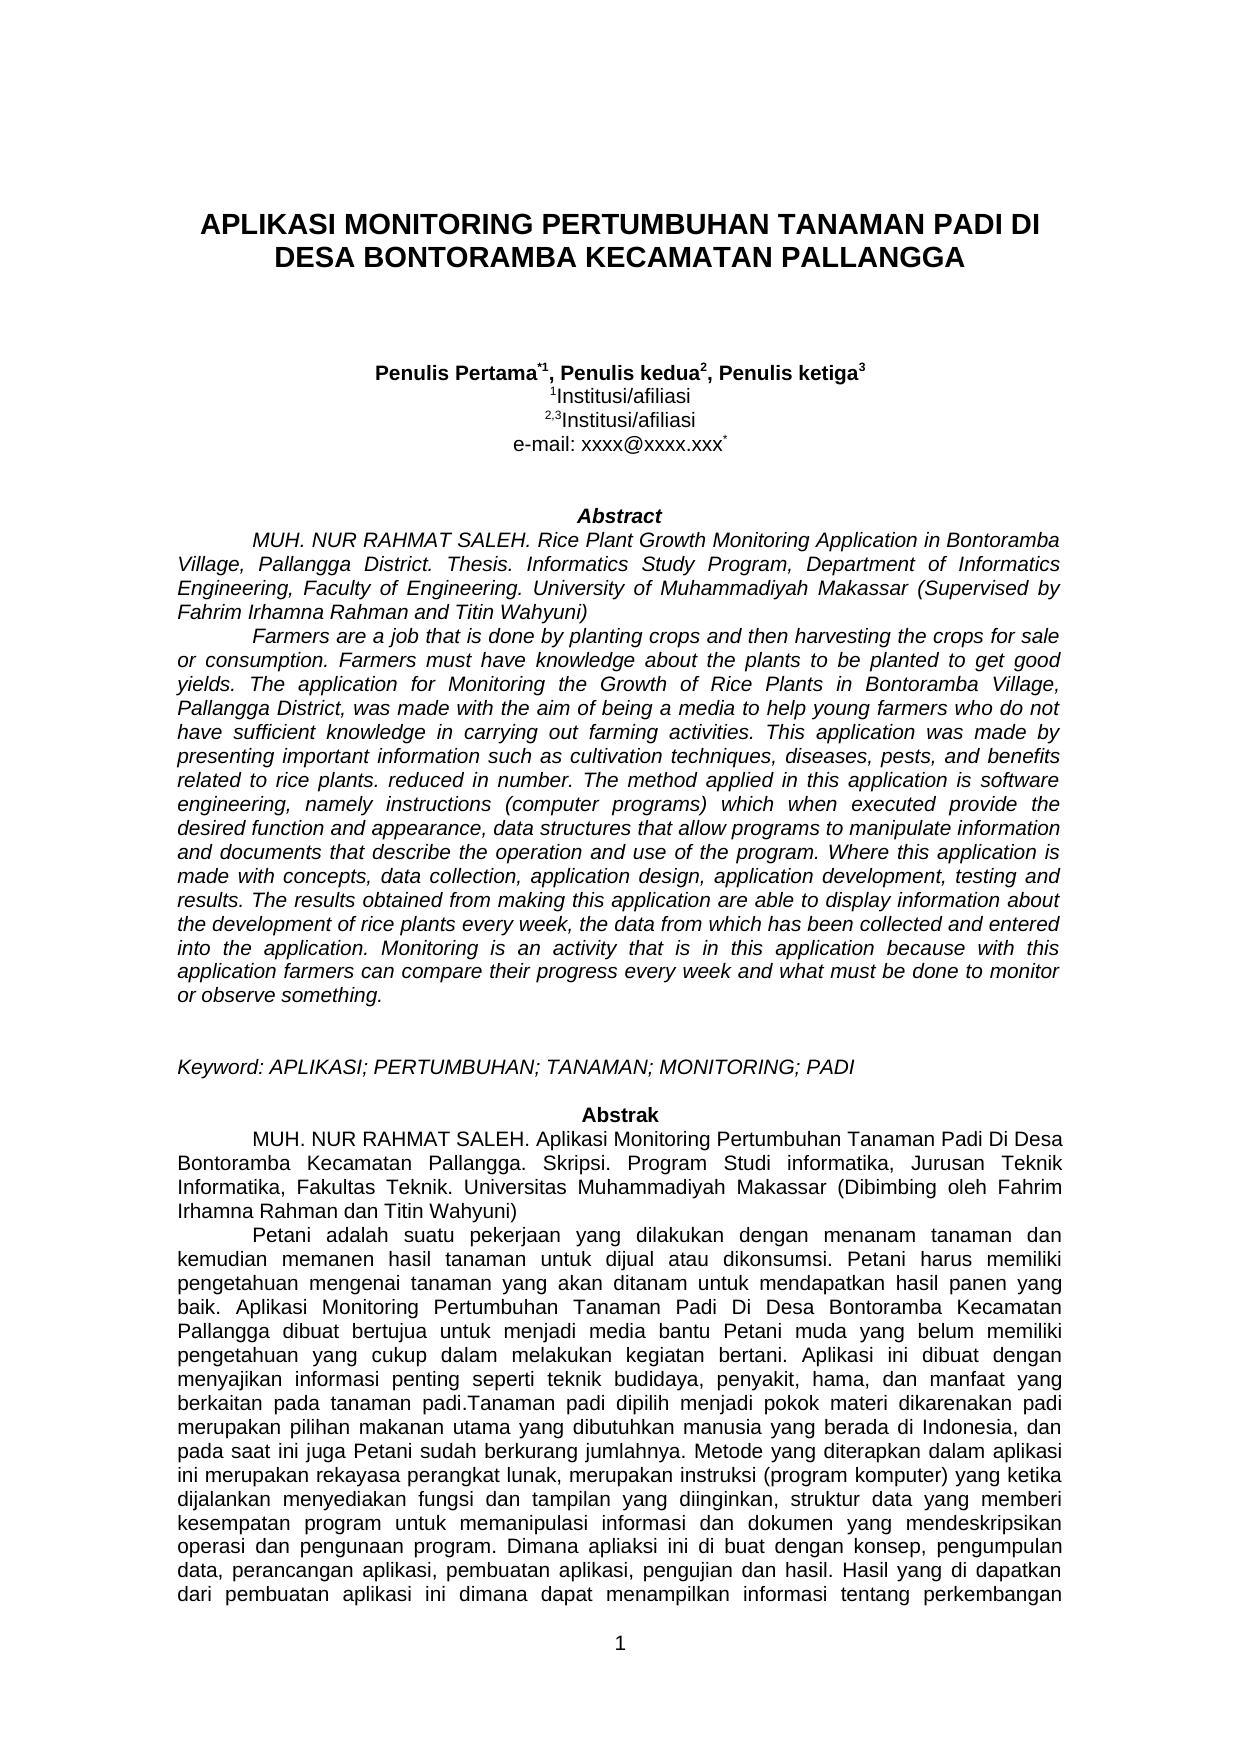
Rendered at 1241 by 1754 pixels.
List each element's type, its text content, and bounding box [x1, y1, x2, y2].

text 2,3Institusi/afiliasi [177, 408, 1063, 432]
text MUH. NUR RAHMAT SALEH. Aplikasi Monitoring Pertumbuhan Tanaman Padi Di Desa Bontoramba Kecamatan Pallangga. Skripsi. Program Studi informatika, Jurusan Teknik Informatika, Fakultas Teknik. Universitas Muhammadiyah Makassar (Dibimbing oleh Fahrim Irhamna Rahman dan Titin Wahyuni) [177, 1127, 1063, 1223]
text MUH. NUR RAHMAT SALEH. Rice Plant Growth Monitoring Application in Bontoramba Village, Pallangga District. Thesis. Informatics Study Program, Department of Informatics Engineering, Faculty of Engineering. University of Muhammadiyah Makassar (Supervised by Fahrim Irhamna Rahman and Titin Wahyuni) [177, 528, 1063, 624]
text e-mail: xxxx@xxxx.xxx* [177, 432, 1063, 456]
text Keyword: APLIKASI; PERTUMBUHAN; TANAMAN; MONITORING; PADI [177, 1055, 1063, 1079]
text Abstrak [177, 1103, 1063, 1127]
text 1Institusi/afiliasi [177, 384, 1063, 408]
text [177, 1223, 1063, 1606]
text APLIKASI MONITORING PERTUMBUHAN TANAMAN PADI DI DESA BONTORAMBA KECAMATAN PALLANGGA [177, 207, 1063, 274]
text Abstract [177, 504, 1063, 528]
subtitle Penulis Pertama*1, Penulis kedua2, Penulis ketiga3 [177, 360, 1063, 384]
text Farmers are a job that is done by planting crops and then harvesting the crops for sale or consumption. Farmers must have knowledge about the plants to be planted to get good yields. The application for Monitoring the Growth of Rice Plants in Bontoramba Village, Pallangga District, was made with the aim of being a media to help young farmers who do not have sufficient knowledge in carrying out farming activities. This application was made by presenting important information such as cultivation techniques, diseases, pests, and benefits related to rice plants. reduced in number. The method applied in this application is software engineering, namely instructions (computer programs) which when executed provide the desired function and appearance, data structures that allow programs to manipulate information and documents that describe the operation and use of the program. Where this application is made with concepts, data collection, application design, application development, testing and results. The results obtained from making this application are able to display information about the development of rice plants every week, the data from which has been collected and entered into the application. Monitoring is an activity that is in this application because with this application farmers can compare their progress every week and what must be done to monitor or observe something. [177, 624, 1063, 1007]
